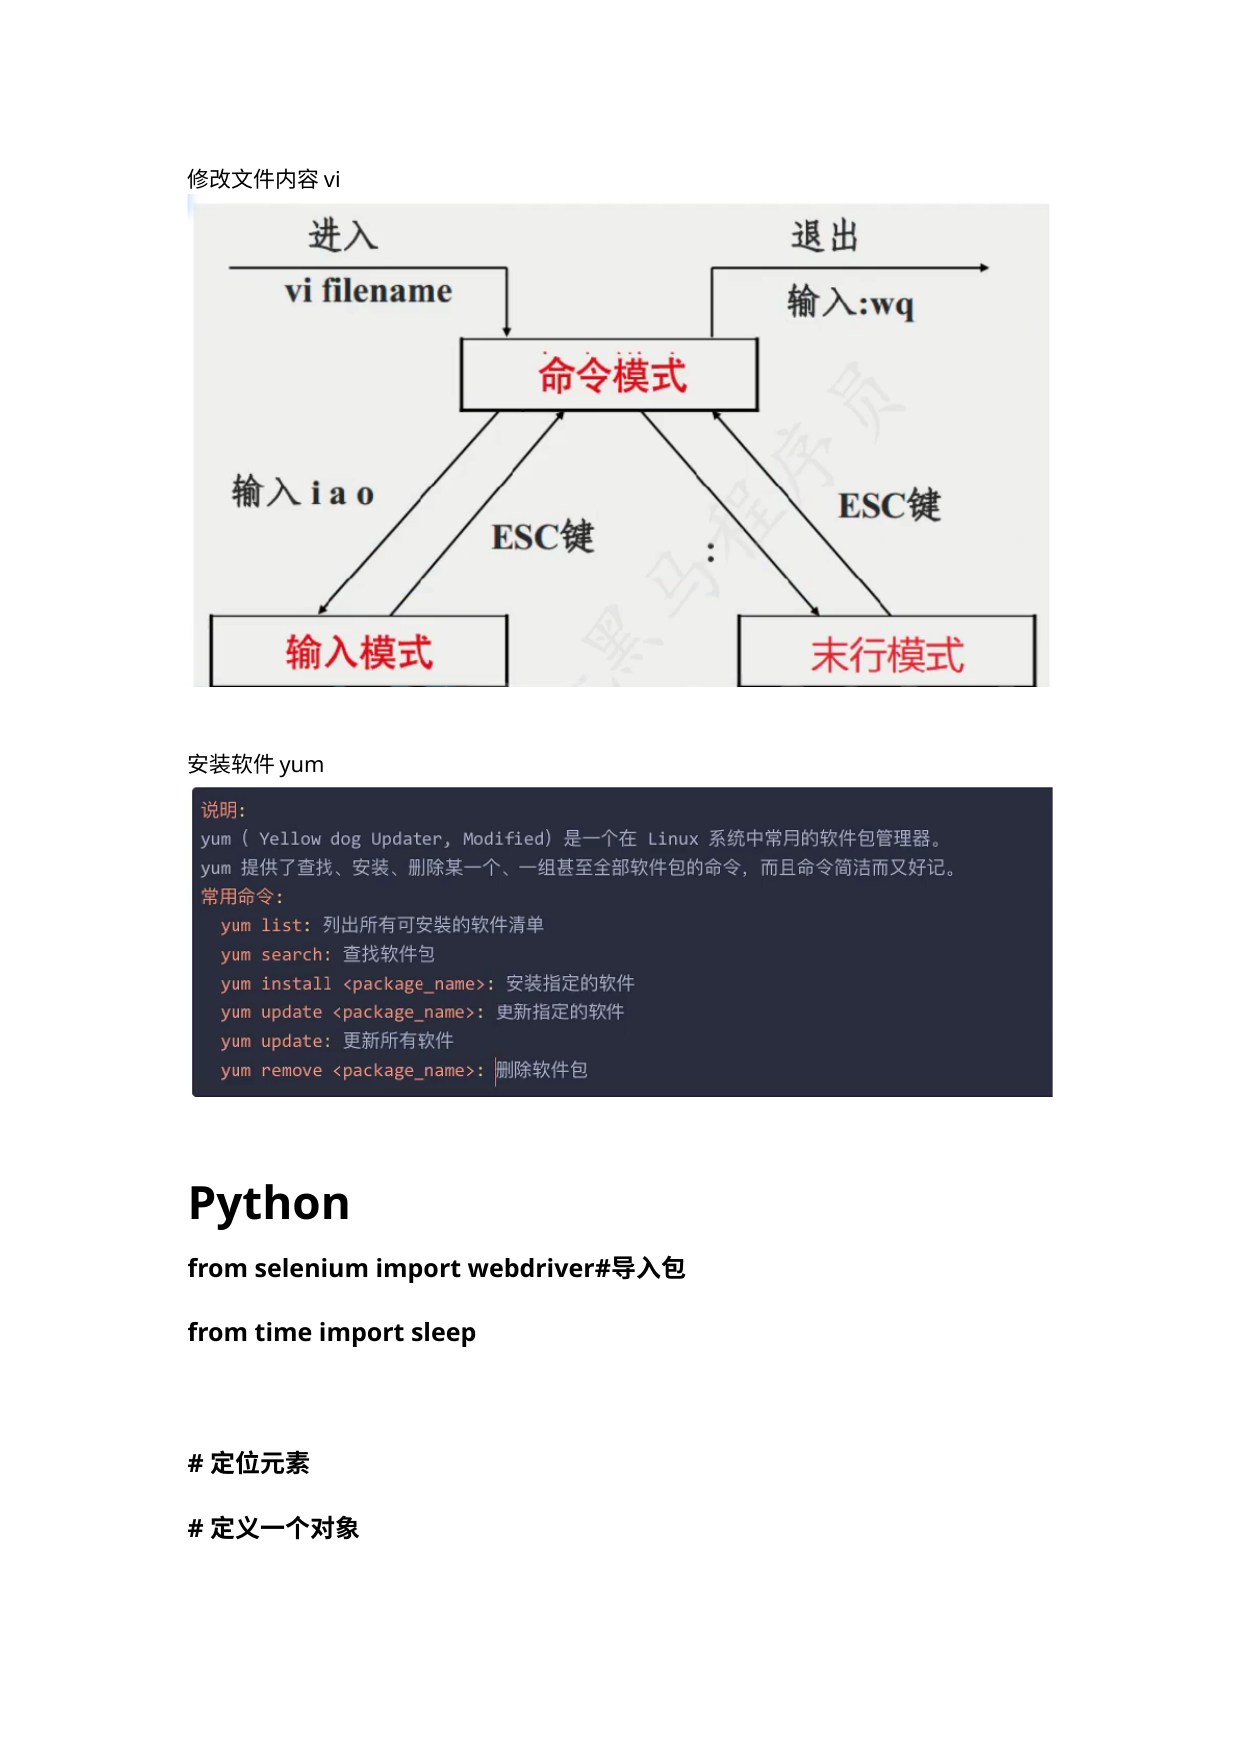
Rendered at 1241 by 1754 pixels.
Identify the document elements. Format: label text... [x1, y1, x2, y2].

picture [187, 779, 1053, 1097]
text 安装软件yum [187, 747, 1053, 779]
text 修改文件内容 vi [187, 162, 1053, 194]
picture [187, 194, 1053, 687]
text from selenium import webdriver#导入包 [187, 1234, 1053, 1299]
text # 定义一个对象 [187, 1494, 1053, 1559]
text from time import sleep [187, 1299, 1053, 1364]
text # 定位元素 [187, 1429, 1053, 1494]
text Python [187, 1169, 1053, 1234]
